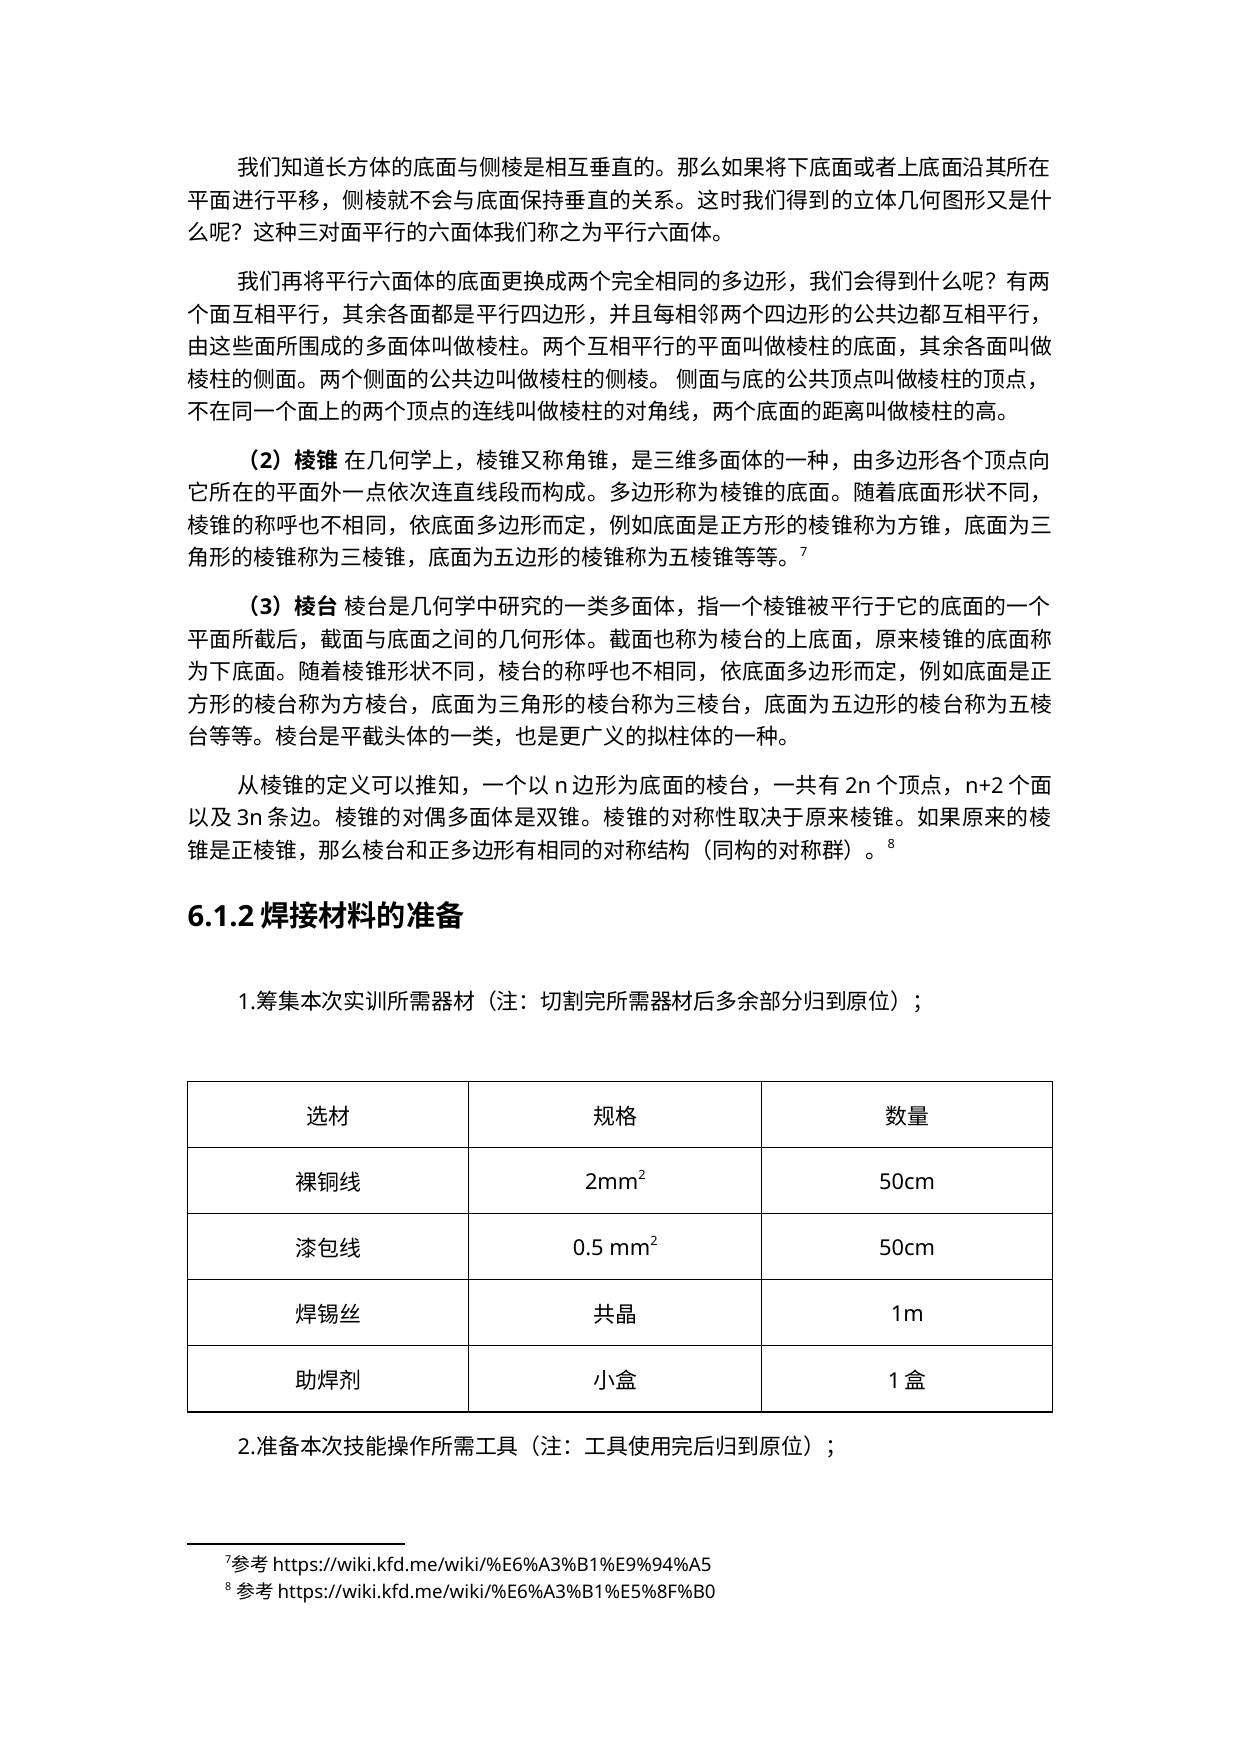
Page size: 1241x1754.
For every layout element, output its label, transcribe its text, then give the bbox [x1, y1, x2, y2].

table_header 选材 [188, 1082, 468, 1147]
table_cell 1盒 [762, 1346, 1052, 1411]
table_cell 1m [762, 1280, 1052, 1345]
text 我们再将平行六面体的底面更换成两个完全相同的多边形，我们会得到什么呢？有两个面互相平行，其余各面都是平行四边形，并且每相邻两个四边形的公共边都互相平行，由这些面所围成的多面体叫做棱柱。两个互相平行的平面叫做棱柱的底面，其余各面叫做棱柱的侧面。两个侧面的公共边叫做棱柱的侧棱。 侧面与底的公共顶点叫做棱柱的顶点，不在同一个面上的两个顶点的连线叫做棱柱的对角线，两个底面的距离叫做棱柱的高。 [187, 264, 1053, 426]
text 2.准备本次技能操作所需工具（注：工具使用完后归到原位）； [187, 1429, 1053, 1461]
table_cell 助焊剂 [188, 1346, 468, 1411]
table_cell 焊锡丝 [188, 1280, 468, 1345]
table_cell 50cm [762, 1148, 1052, 1213]
table_header 数量 [762, 1082, 1052, 1147]
text （3）棱台 棱台是几何学中研究的一类多面体，指一个棱锥被平行于它的底面的一个平面所截后，截面与底面之间的几何形体。截面也称为棱台的上底面，原来棱锥的底面称为下底面。随着棱锥形状不同，棱台的称呼也不相同，依底面多边形而定，例如底面是正方形的棱台称为方棱台，底面为三角形的棱台称为三棱台，底面为五边形的棱台称为五棱台等等。棱台是平截头体的一类，也是更广义的拟柱体的一种。 [187, 589, 1053, 751]
table_header 规格 [469, 1082, 761, 1147]
table_cell 0.5 mm2 [469, 1214, 761, 1279]
text 从棱锥的定义可以推知，一个以n边形为底面的棱台，一共有2n个顶点，n+2个面以及3n条边。棱锥的对偶多面体是双锥。棱锥的对称性取决于原来棱锥。如果原来的棱锥是正棱锥，那么棱台和正多边形有相同的对称结构（同构的对称群）。 [187, 767, 1053, 865]
table_cell 漆包线 [188, 1214, 468, 1279]
text 我们知道长方体的底面与侧棱是相互垂直的。那么如果将下底面或者上底面沿其所在平面进行平移，侧棱就不会与底面保持垂直的关系。这时我们得到的立体几何图形又是什么呢？这种三对面平行的六面体我们称之为平行六面体。 [187, 150, 1053, 247]
subtitle 6.1.2焊接材料的准备 [187, 881, 1053, 946]
text （2）棱锥 在几何学上，棱锥又称角锥，是三维多面体的一种，由多边形各个顶点向它所在的平面外一点依次连直线段而构成。多边形称为棱锥的底面。随着底面形状不同，棱锥的称呼也不相同，依底面多边形而定，例如底面是正方形的棱锥称为方锥，底面为三角形的棱锥称为三棱锥，底面为五边形的棱锥称为五棱锥等等。 [187, 442, 1053, 572]
table_cell 共晶 [469, 1280, 761, 1345]
table_cell 小盒 [469, 1346, 761, 1411]
table_cell 50cm [762, 1214, 1052, 1279]
text 1.筹集本次实训所需器材（注：切割完所需器材后多余部分归到原位）； [187, 984, 1053, 1016]
table_cell 2mm2 [469, 1148, 761, 1213]
table_cell 裸铜线 [188, 1148, 468, 1213]
